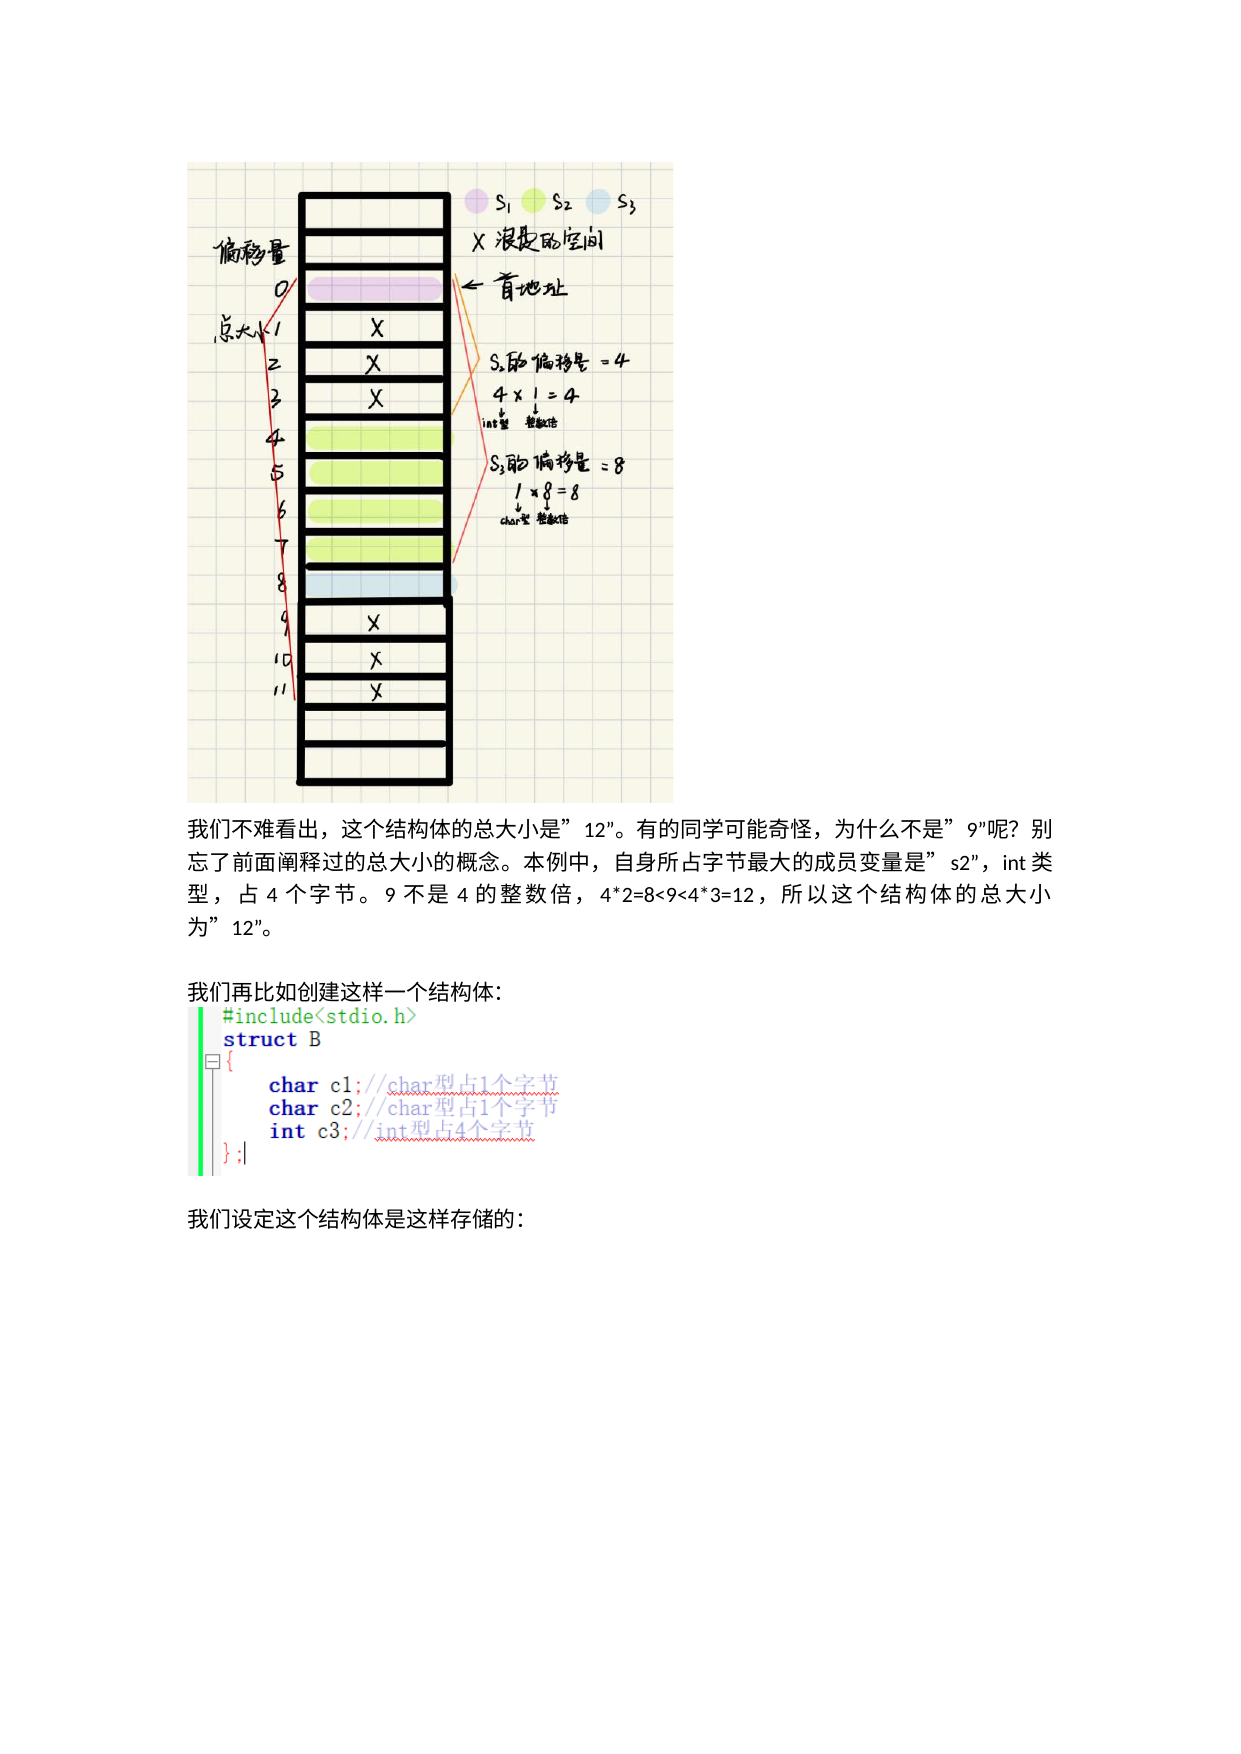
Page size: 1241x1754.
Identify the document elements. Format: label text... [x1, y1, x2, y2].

picture [187, 162, 674, 803]
list 我们不难看出，这个结构体的总大小是”12”。有的同学可能奇怪，为什么不是”9”呢？别忘了前面阐释过的总大小的概念。本例中，自身所占字节最大的成员变量是”s2”，int类型，占4个字节。9不是4的整数倍，4*2=8<9<4*3=12，所以这个结构体的总大小为”12”。 [187, 812, 1053, 942]
list 我们再比如创建这样一个结构体： [187, 974, 1053, 1007]
picture [187, 1007, 568, 1176]
list 我们设定这个结构体是这样存储的： [187, 1202, 1053, 1234]
